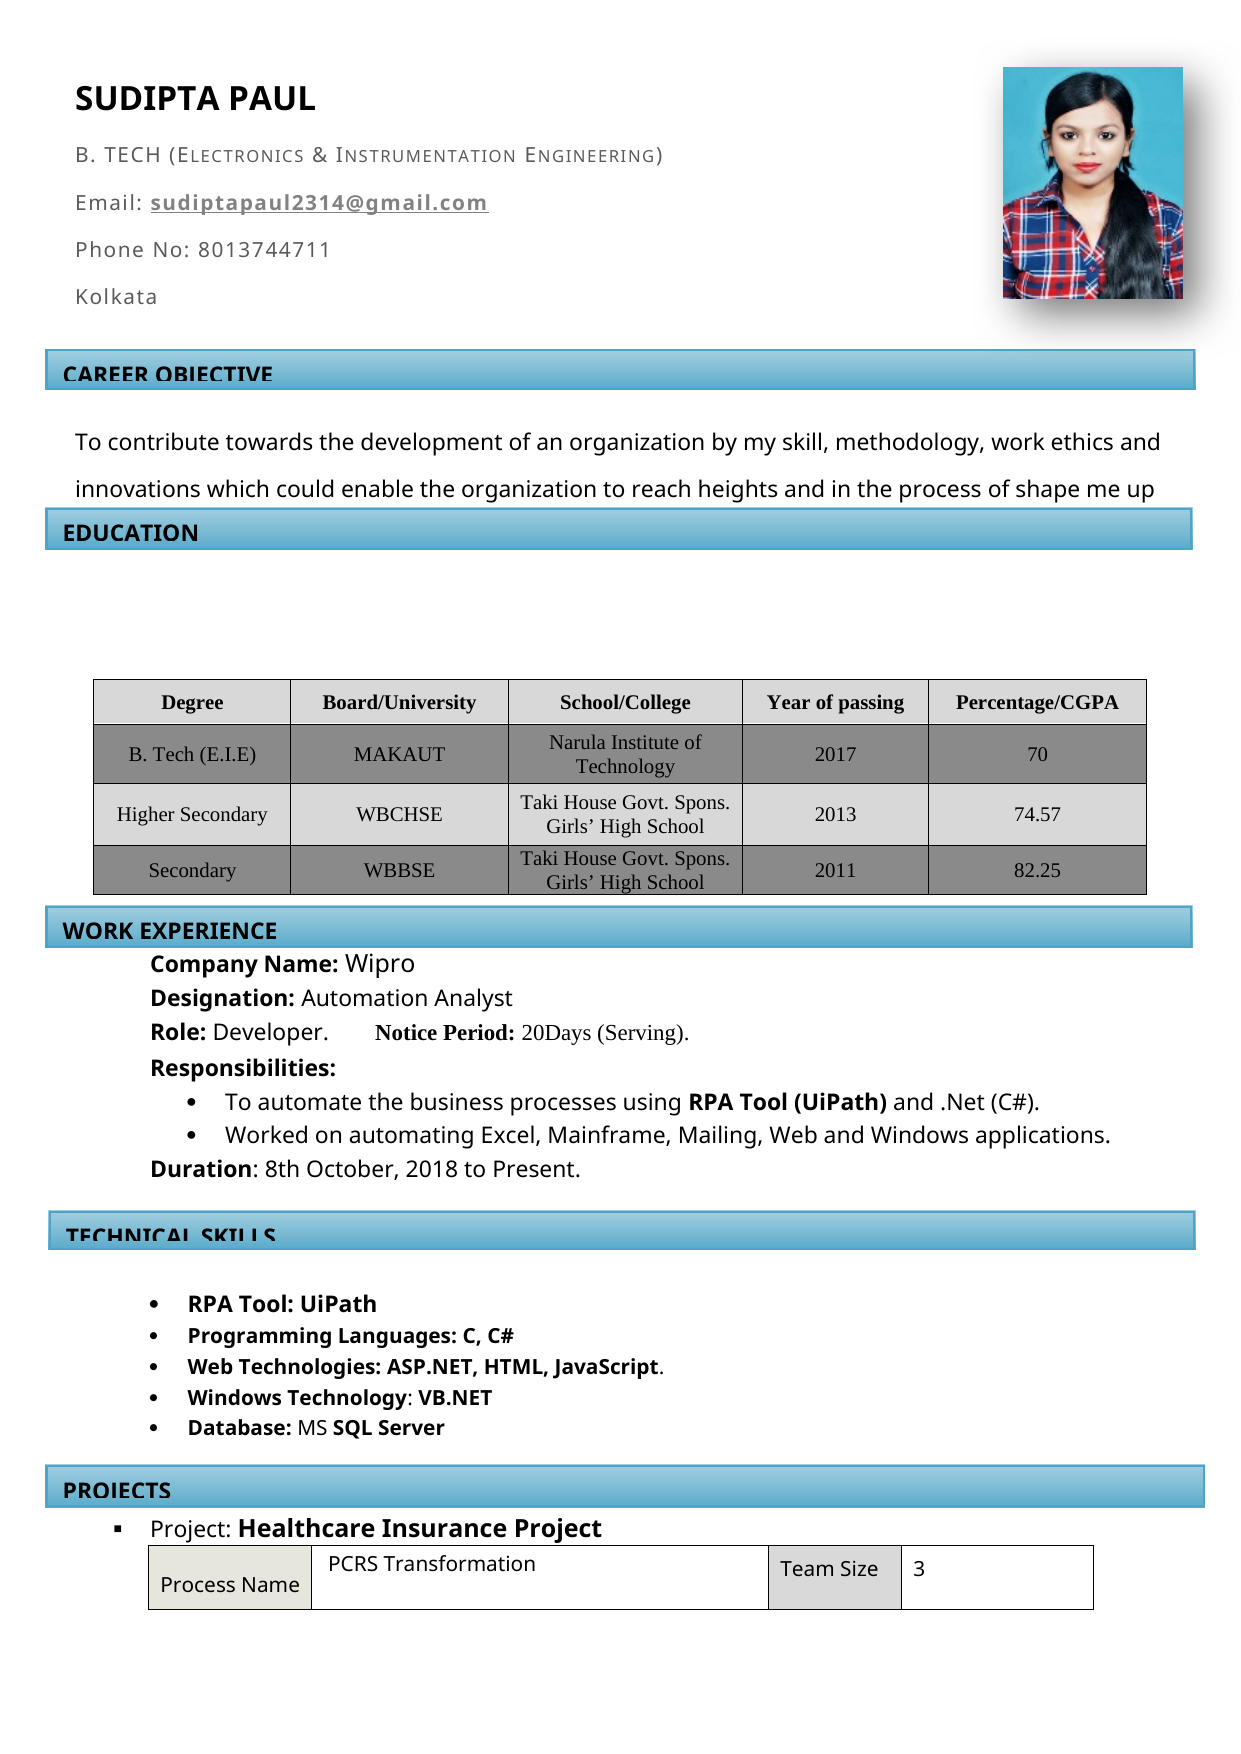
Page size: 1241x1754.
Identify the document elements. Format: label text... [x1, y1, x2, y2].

text SUDIPTA PAUL [75, 75, 995, 120]
table_cell 70 [929, 725, 1146, 783]
list Programming Languages: C, C# [150, 1321, 1165, 1350]
subtitle B. TECH (Electronics & Instrumentation Engineering) [75, 141, 985, 169]
table_cell 82.25 [929, 846, 1146, 894]
table_cell WBBSE [291, 846, 508, 894]
table_cell 2013 [743, 784, 928, 845]
title Project: Healthcare Insurance Project [112, 1511, 1146, 1545]
table_cell WBCHSE [291, 784, 508, 845]
list Duration: 8th October, 2018 to Present. [150, 1153, 1165, 1184]
list Company Name: Wipro [150, 948, 1165, 979]
table_cell 74.57 [929, 784, 1146, 845]
list Responsibilities: [150, 1052, 1165, 1083]
table_header PCRS Transformation [312, 1546, 768, 1609]
table_cell MAKAUT [291, 725, 508, 783]
subtitle Phone No: 8013744711 [75, 235, 985, 264]
list Designation: Automation Analyst [150, 982, 1165, 1013]
list Worked on automating Excel, Mainframe, Mailing, Web and Windows applications. [187, 1119, 1165, 1151]
table_header Process Name [149, 1546, 311, 1609]
list Role: Developer. Notice Period: 20Days (Serving). [150, 1016, 1165, 1047]
table_header Degree [94, 680, 290, 723]
table_cell B. Tech (E.I.E) [94, 725, 290, 783]
text To contribute towards the development of an organization by my skill, methodology, work ethics and innovations which could enable the organization to reach heights and in the process of shape me up as a leader. [75, 426, 1165, 507]
table_cell Taki House Govt. Spons. Girls’ High School [509, 846, 742, 894]
table_cell Taki House Govt. Spons. Girls’ High School [509, 784, 742, 845]
table_header Year of passing [743, 680, 928, 723]
table_cell Secondary [94, 846, 290, 894]
list RPA Tool: UiPath [150, 1288, 1165, 1319]
text Kolkata [75, 282, 990, 311]
table_header Board/University [291, 680, 508, 723]
table_cell 2011 [743, 846, 928, 894]
table_cell Narula Institute of Technology [509, 725, 742, 783]
picture [1003, 67, 1183, 299]
list Web Technologies: ASP.NET, HTML, JavaScript. [150, 1352, 1165, 1380]
table_header Team Size [769, 1546, 901, 1609]
list To automate the business processes using RPA Tool (UiPath) and .Net (C#). [187, 1086, 1165, 1117]
subtitle Email: sudiptapaul2314@gmail.com [75, 188, 985, 216]
list Database: MS SQL Server [150, 1413, 1165, 1442]
table_header School/College [509, 680, 742, 723]
table_header Percentage/CGPA [929, 680, 1146, 723]
table_header 3 [902, 1546, 1093, 1609]
table_cell Higher Secondary [94, 784, 290, 845]
table_cell 2017 [743, 725, 928, 783]
list Windows Technology: VB.NET [150, 1383, 1165, 1411]
